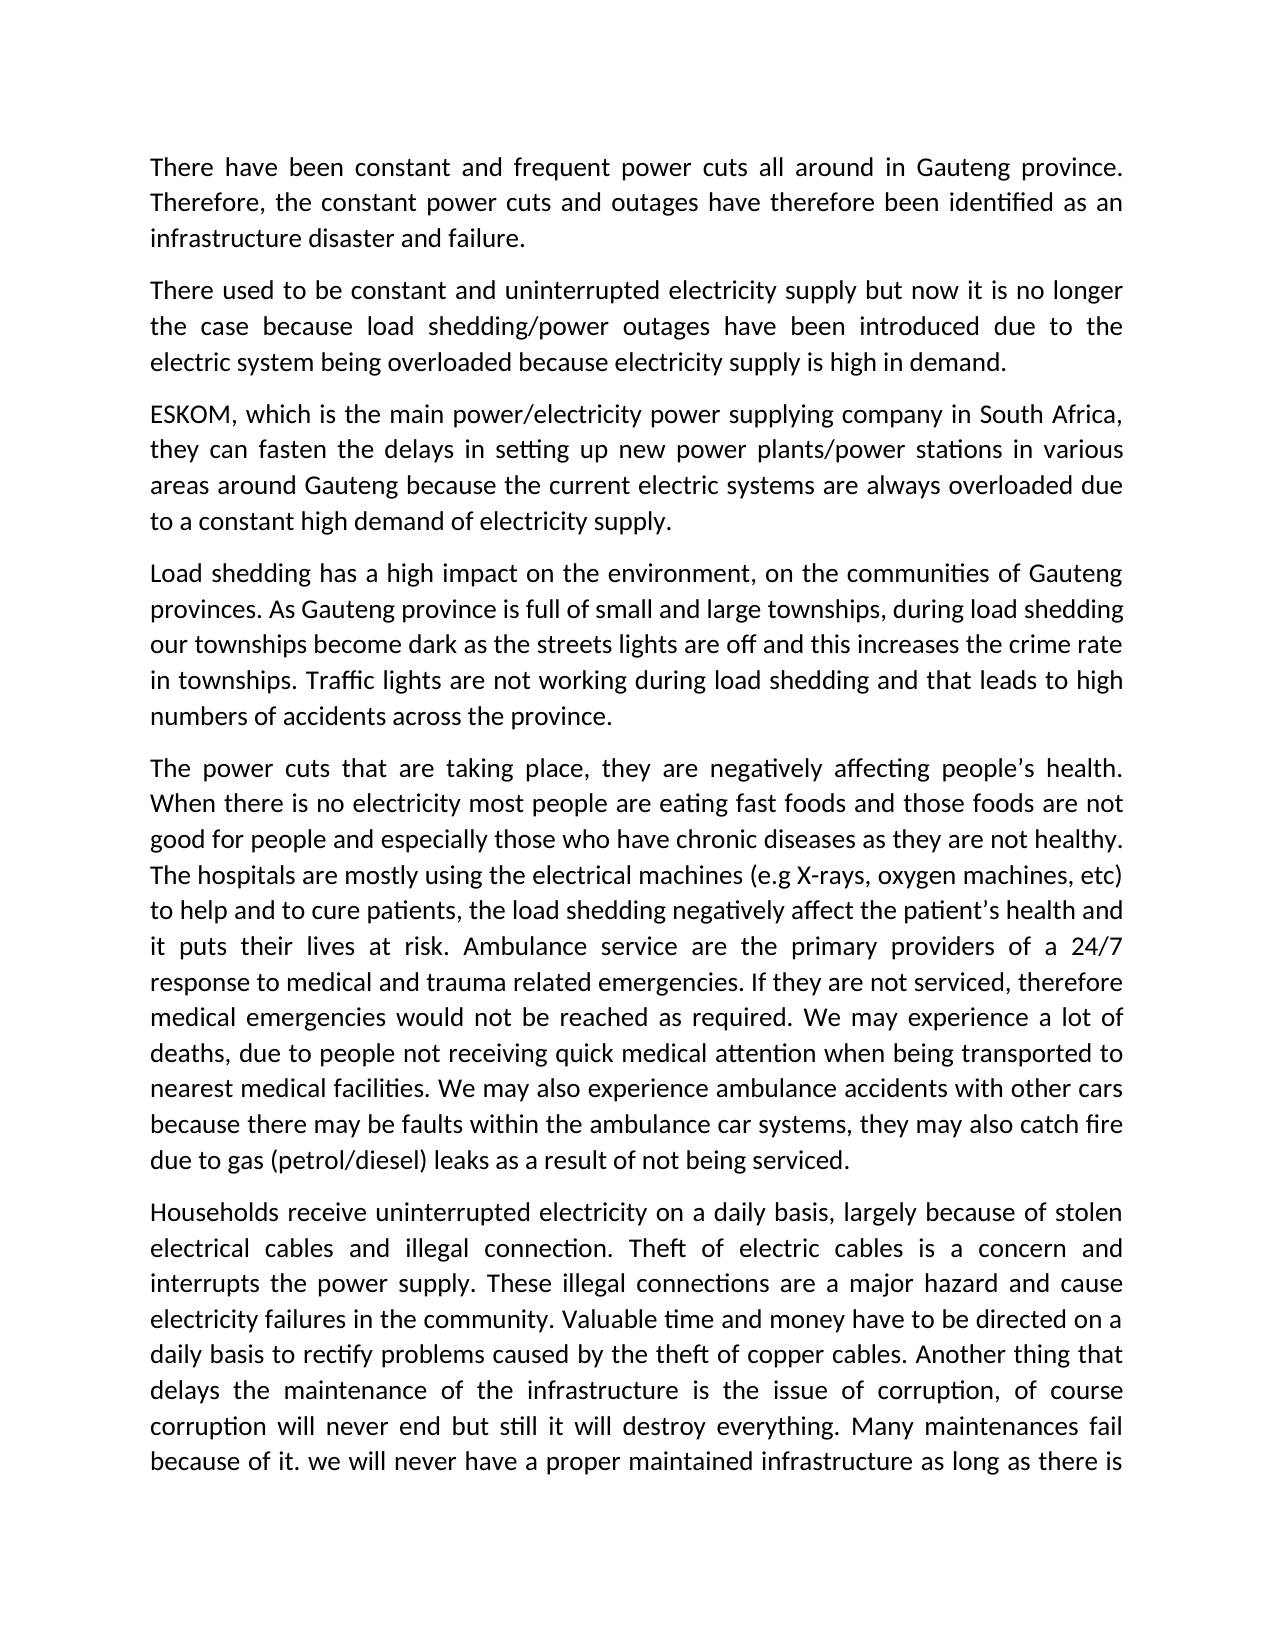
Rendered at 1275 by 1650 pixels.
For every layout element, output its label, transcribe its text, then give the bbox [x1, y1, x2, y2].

text The power cuts that are taking place, they are negatively affecting people’s health. When there is no electricity most people are eating fast foods and those foods are not good for people and especially those who have chronic diseases as they are not healthy. The hospitals are mostly using the electrical machines (e.g X-rays, oxygen machines, etc) to help and to cure patients, the load shedding negatively affect the patient’s health and it puts their lives at risk. Ambulance service are the primary providers of a 24/7 response to medical and trauma related emergencies. If they are not serviced, therefore medical emergencies would not be reached as required. We may experience a lot of deaths, due to people not receiving quick medical attention when being transported to nearest medical facilities. We may also experience ambulance accidents with other cars because there may be faults within the ambulance car systems, they may also catch fire due to gas (petrol/diesel) leaks as a result of not being serviced. [150, 751, 1125, 1176]
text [150, 1195, 1125, 1478]
text There used to be constant and uninterrupted electricity supply but now it is no longer the case because load shedding/power outages have been introduced due to the electric system being overloaded because electricity supply is high in demand. [150, 273, 1125, 378]
text Load shedding has a high impact on the environment, on the communities of Gauteng provinces. As Gauteng province is full of small and large townships, during load shedding our townships become dark as the streets lights are off and this increases the crime rate in townships. Traffic lights are not working during load shedding and that leads to high numbers of accidents across the province. [150, 556, 1125, 732]
text ESKOM, which is the main power/electricity power supplying company in South Africa, they can fasten the delays in setting up new power plants/power stations in various areas around Gauteng because the current electric systems are always overloaded due to a constant high demand of electricity supply. [150, 397, 1125, 537]
text There have been constant and frequent power cuts all around in Gauteng province. Therefore, the constant power cuts and outages have therefore been identified as an infrastructure disaster and failure. [150, 150, 1125, 254]
